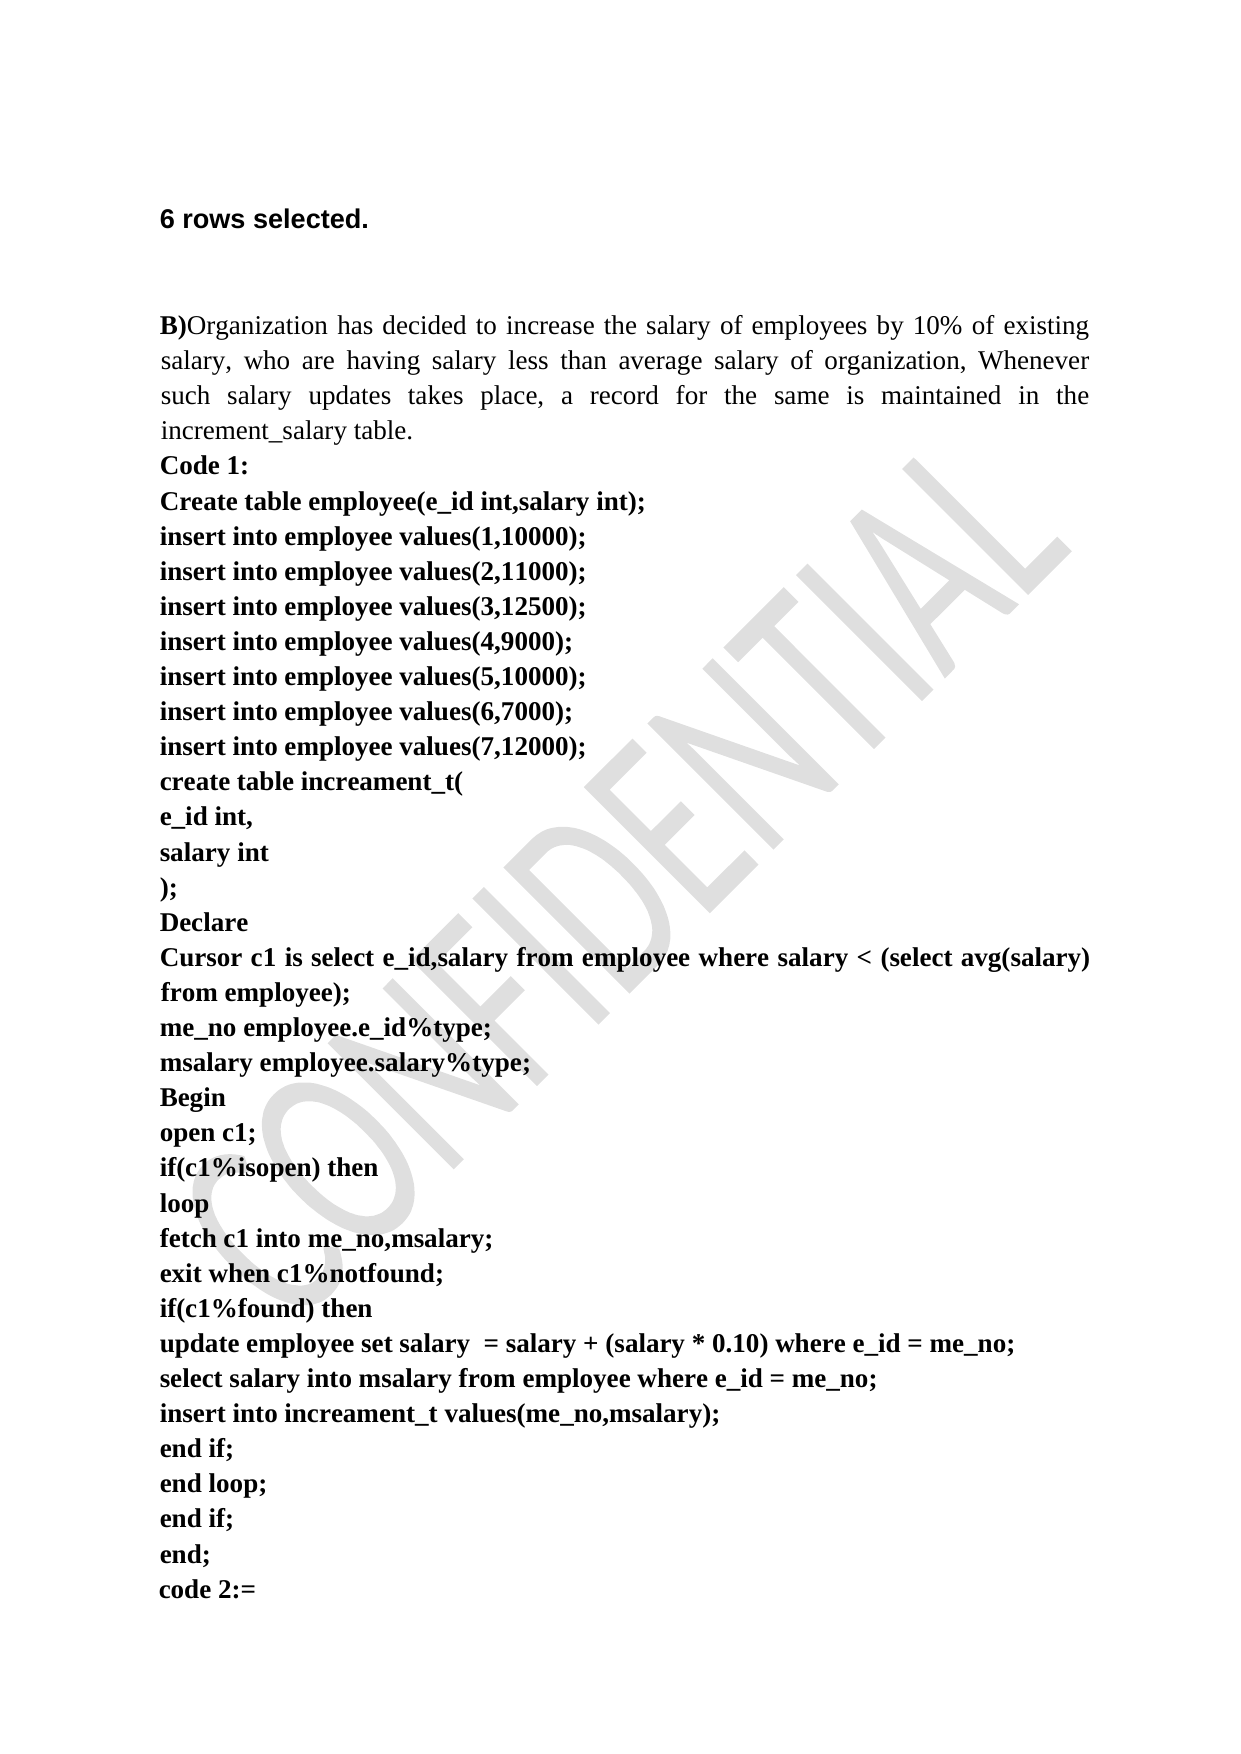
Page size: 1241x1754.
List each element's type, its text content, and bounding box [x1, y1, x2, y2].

text create table increament_t( [159, 765, 1091, 797]
text update employee set salary = salary + (salary * 0.10) where e_id = me_no; [159, 1327, 1091, 1358]
text insert into employee values(4,9000); [159, 625, 1091, 656]
text exit when c1%notfound; [159, 1257, 1091, 1288]
text open c1; [159, 1116, 1091, 1148]
text insert into employee values(2,11000); [159, 555, 1091, 586]
text insert into employee values(6,7000); [159, 695, 1091, 726]
text select salary into msalary from employee where e_id = me_no; [159, 1362, 1091, 1393]
text 6 rows selected. [159, 203, 1090, 234]
text insert into employee values(1,10000); [159, 520, 1091, 551]
text end if; [159, 1432, 1091, 1463]
text insert into employee values(3,12500); [159, 590, 1091, 621]
text code 2:= [158, 1573, 1091, 1604]
text loop [159, 1187, 1091, 1218]
text end loop; [159, 1467, 1091, 1499]
text fetch c1 into me_no,msalary; [159, 1222, 1091, 1253]
text insert into increament_t values(me_no,msalary); [159, 1397, 1091, 1428]
text me_no employee.e_id%type; [159, 1011, 1091, 1042]
text Declare [159, 906, 1091, 937]
text if(c1%isopen) then [159, 1152, 1091, 1183]
text Code 1: [159, 449, 1091, 481]
text salary int [159, 836, 1091, 867]
text e_id int, [159, 801, 1091, 832]
text Begin [159, 1081, 1091, 1112]
text ); [159, 871, 1091, 902]
text Cursor c1 is select e_id,salary from employee where salary < (select avg(salary) from employee); [159, 941, 1091, 1007]
text insert into employee values(5,10000); [159, 660, 1091, 691]
text msalary employee.salary%type; [159, 1046, 1091, 1077]
text Create table employee(e_id int,salary int); [159, 484, 1091, 516]
text end if; [159, 1503, 1091, 1534]
text insert into employee values(7,12000); [159, 730, 1091, 761]
text if(c1%found) then [159, 1292, 1091, 1323]
text end; [159, 1538, 1091, 1569]
text B)Organization has decided to increase the salary of employees by 10% of existing salary, who are having salary less than average salary of organization, Whenever such salary updates takes place, a record for the same is maintained in the increment_salary table. [159, 309, 1091, 446]
